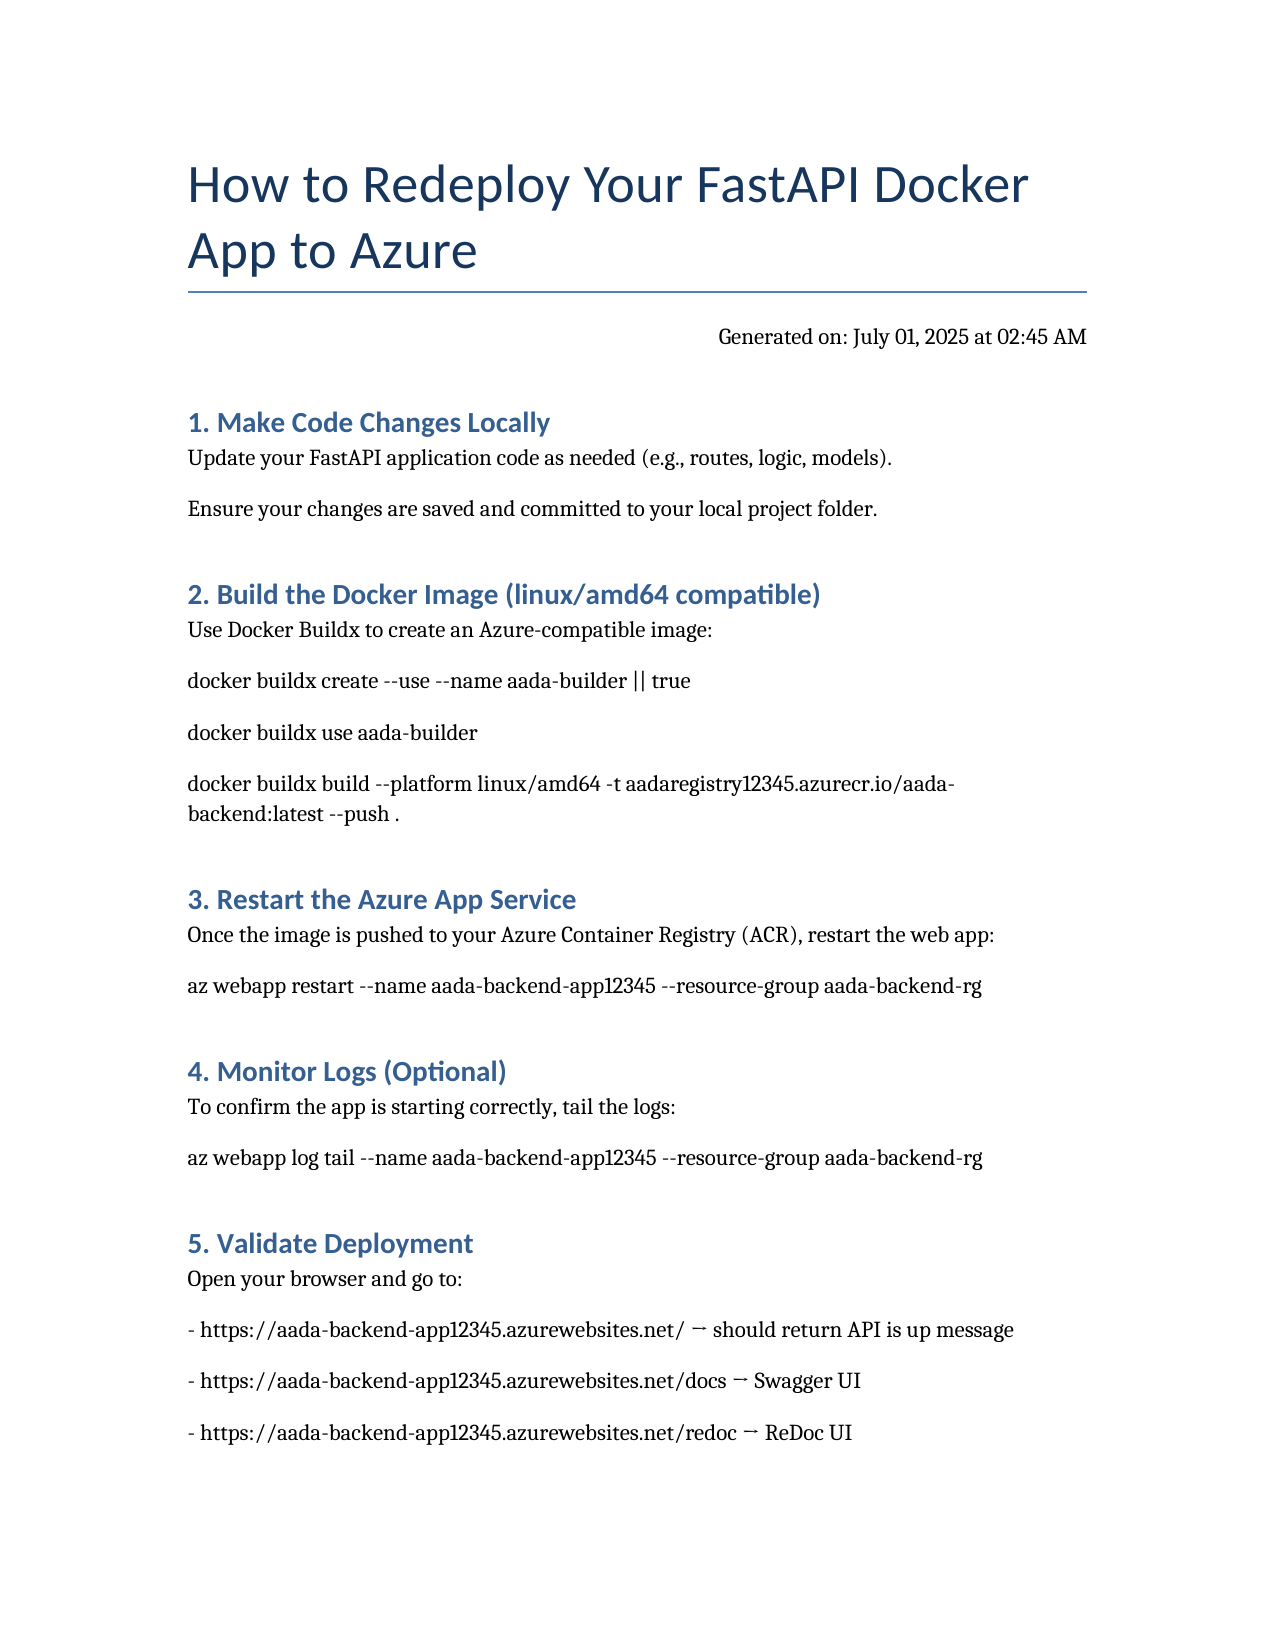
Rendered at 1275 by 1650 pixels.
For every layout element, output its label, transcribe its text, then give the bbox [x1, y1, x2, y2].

text Ensure your changes are saved and committed to your local project folder. [187, 496, 1087, 522]
text docker buildx create --use --name aada-builder || true [187, 668, 1087, 695]
text Once the image is pushed to your Azure Container Registry (ACR), restart the web app: [187, 922, 1087, 948]
text Use Docker Buildx to create an Azure-compatible image: [187, 617, 1087, 644]
subtitle 3. Restart the Azure App Service [187, 881, 1087, 916]
subtitle 1. Make Code Changes Locally [187, 404, 1087, 440]
subtitle 2. Build the Docker Image (linux/amd64 compatible) [187, 576, 1087, 612]
title How to Redeploy Your FastAPI Docker App to Azure [187, 150, 1087, 293]
text docker buildx use aada-builder [187, 719, 1087, 746]
text - https://aada-backend-app12345.azurewebsites.net/ → should return API is up message [187, 1317, 1087, 1343]
text To confirm the app is starting correctly, tail the logs: [187, 1094, 1087, 1120]
text az webapp log tail --name aada-backend-app12345 --resource-group aada-backend-rg [187, 1145, 1087, 1171]
text - https://aada-backend-app12345.azurewebsites.net/redoc → ReDoc UI [187, 1419, 1087, 1446]
text az webapp restart --name aada-backend-app12345 --resource-group aada-backend-rg [187, 973, 1087, 999]
text Generated on: July 01, 2025 at 02:45 AM [187, 324, 1087, 350]
text Open your browser and go to: [187, 1266, 1087, 1292]
text - https://aada-backend-app12345.azurewebsites.net/docs → Swagger UI [187, 1368, 1087, 1394]
text Update your FastAPI application code as needed (e.g., routes, logic, models). [187, 445, 1087, 471]
subtitle 4. Monitor Logs (Optional) [187, 1053, 1087, 1089]
text docker buildx build --platform linux/amd64 -t aadaregistry12345.azurecr.io/aada-backend:latest --push . [187, 770, 1087, 827]
subtitle 5. Validate Deployment [187, 1225, 1087, 1261]
